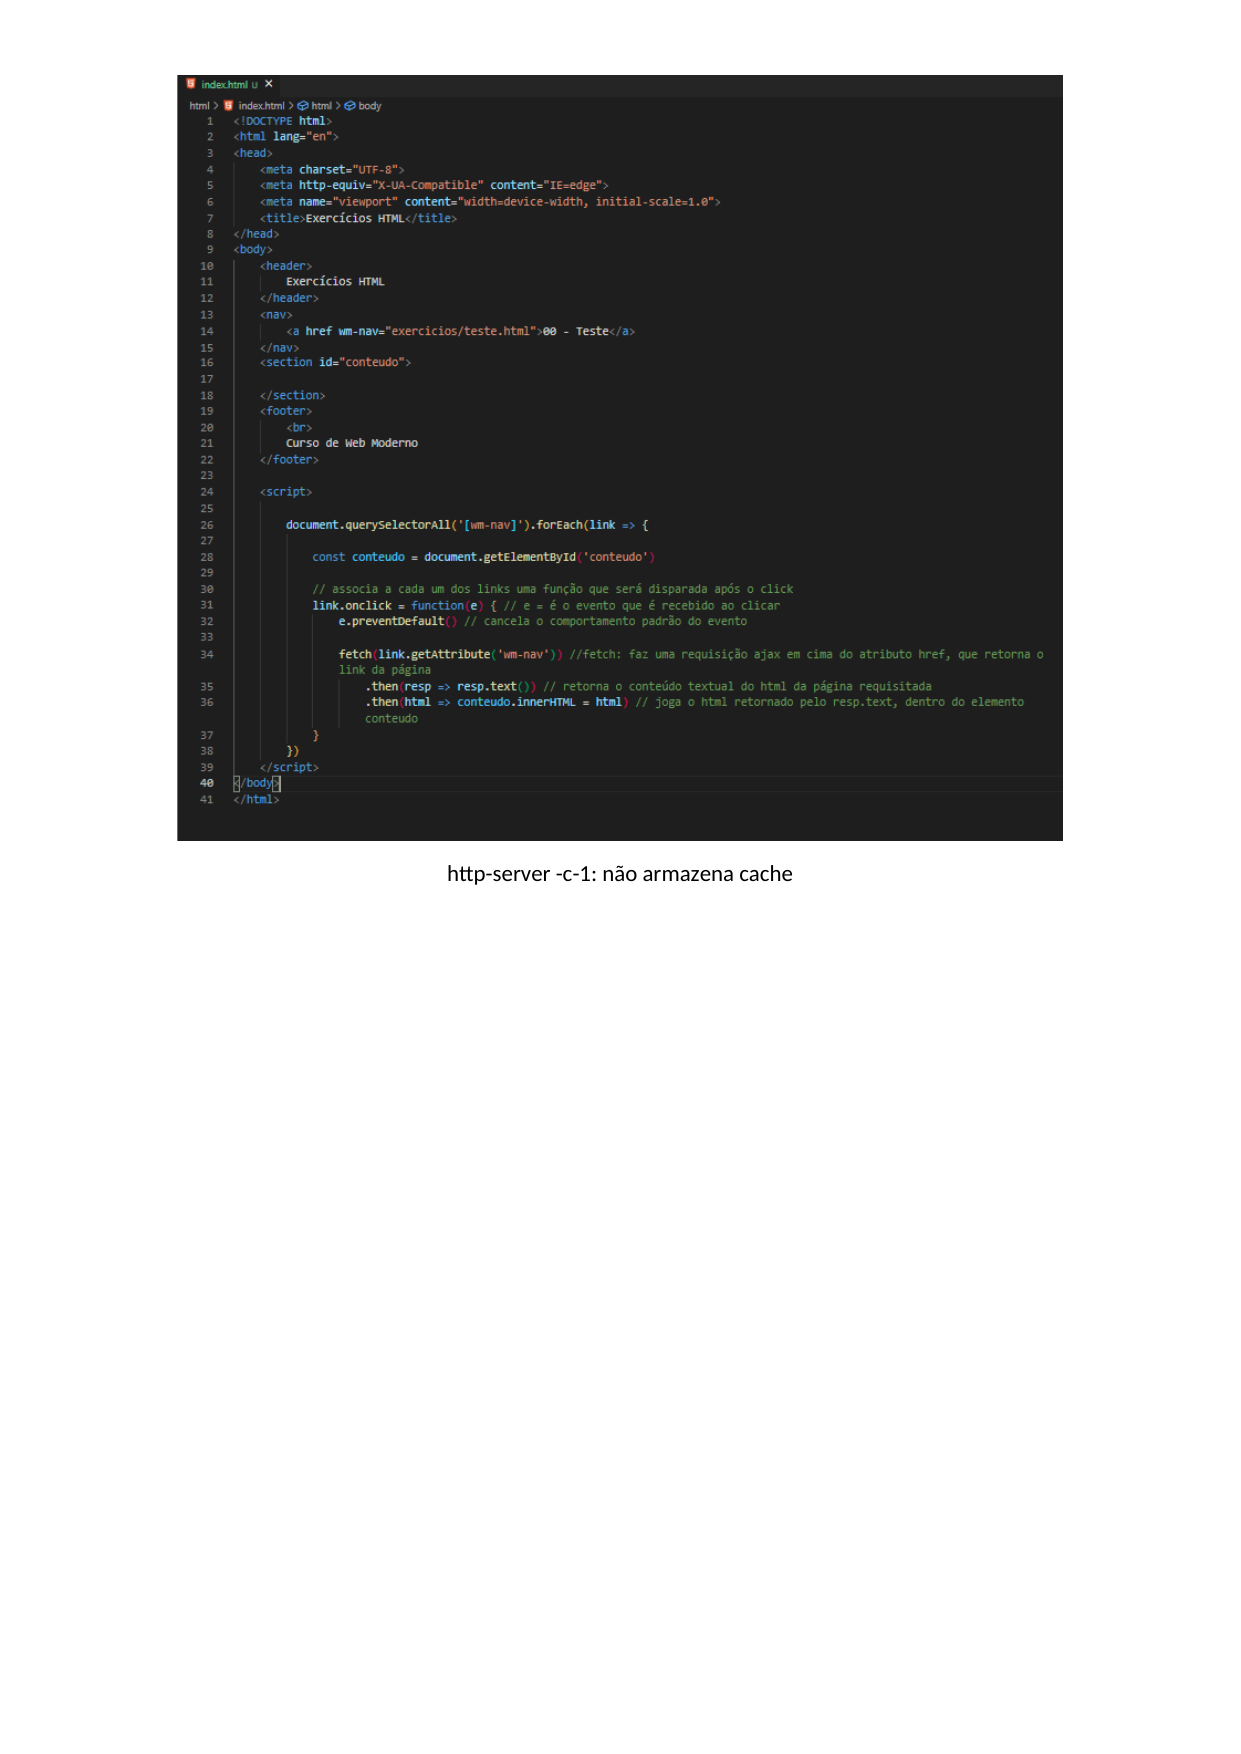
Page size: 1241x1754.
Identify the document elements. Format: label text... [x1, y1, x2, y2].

picture [177, 75, 1063, 841]
text http-server -c-1: não armazena cache [75, 859, 1165, 887]
